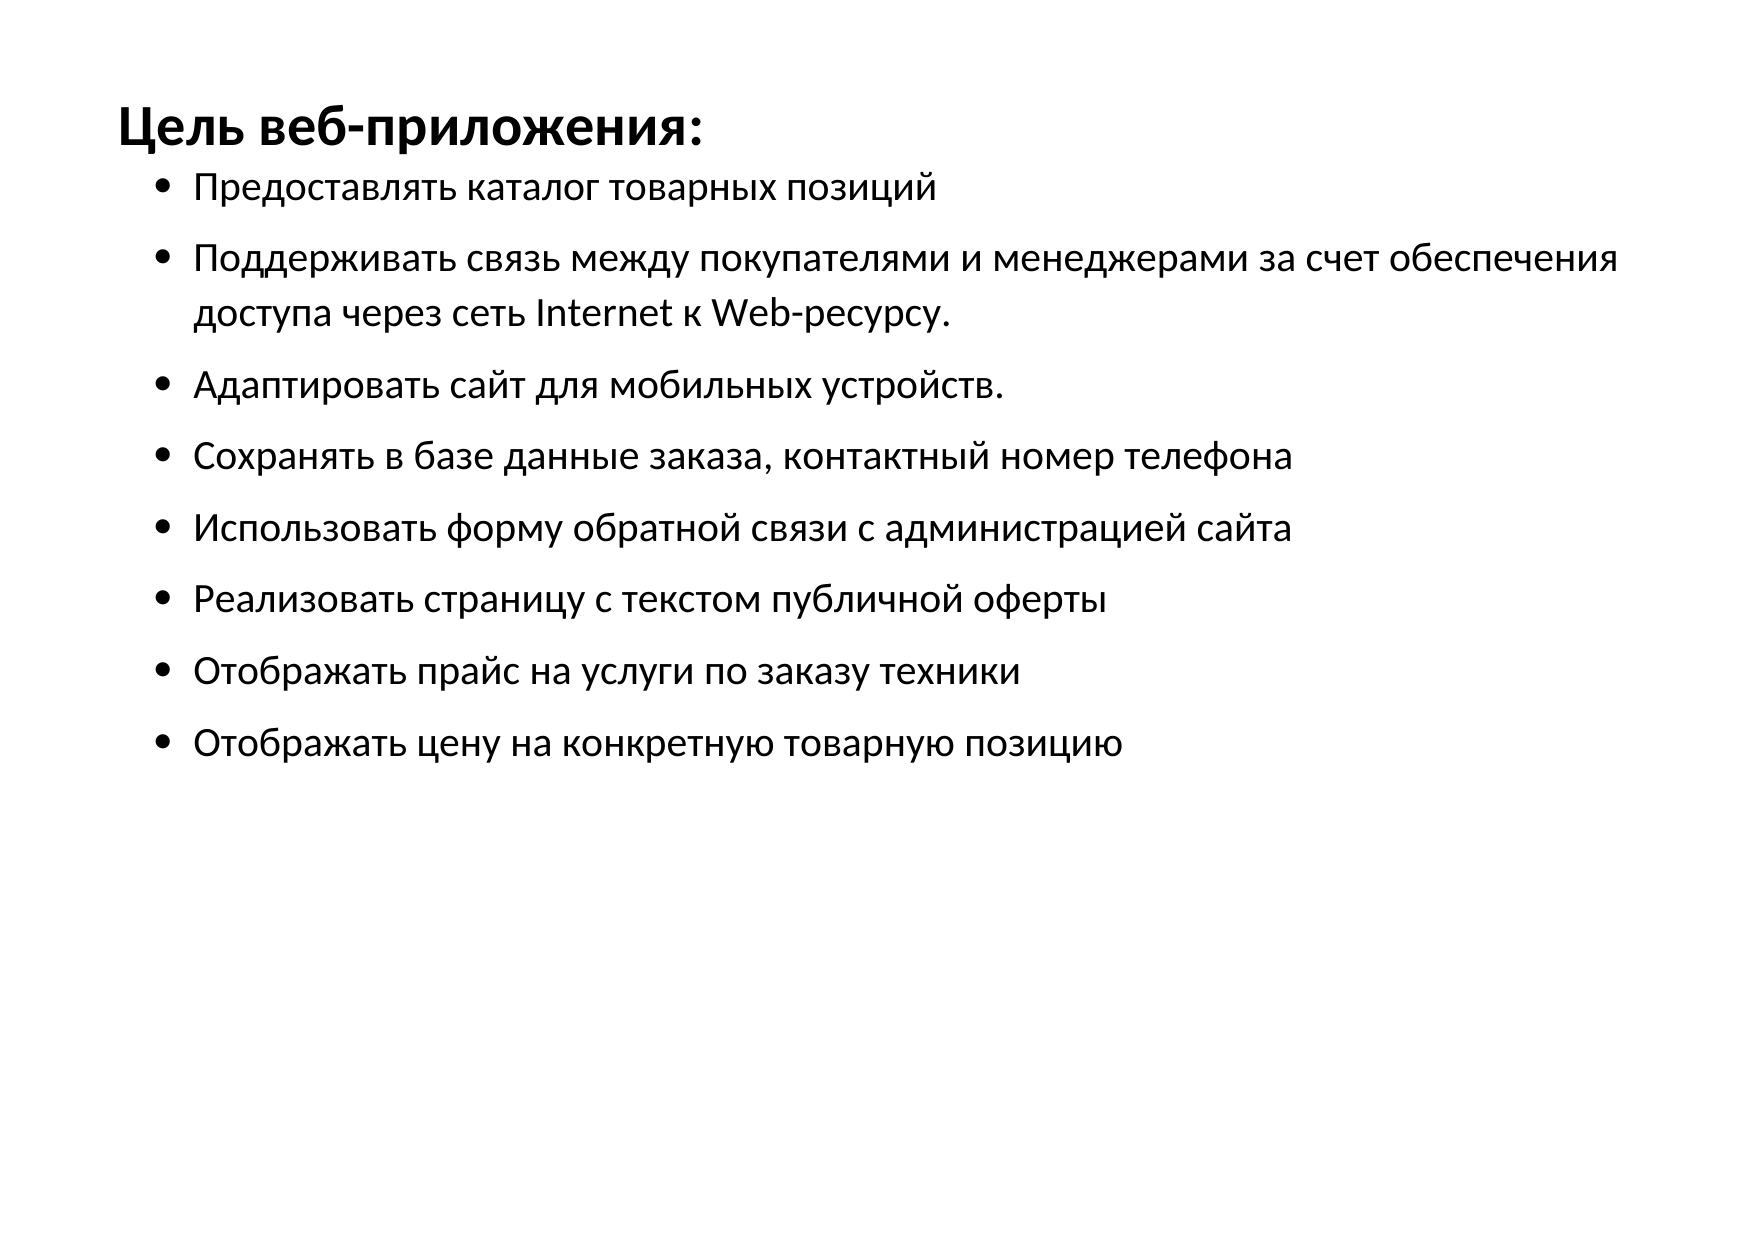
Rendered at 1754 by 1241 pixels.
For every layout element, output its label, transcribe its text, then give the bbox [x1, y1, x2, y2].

list Адаптировать сайт для мобильных устройств. [156, 358, 1636, 409]
list Предоставлять каталог товарных позиций [156, 160, 1636, 211]
list Отображать цену на конкретную товарную позицию [156, 716, 1636, 766]
list Поддерживать связь между покупателями и менеджерами за счет обеспечения доступа через сеть Internet к Web-ресурсу. [156, 231, 1636, 337]
text Цель веб-приложения: [118, 88, 1636, 160]
list Отображать прайс на услуги по заказу техники [156, 644, 1636, 695]
list Реализовать страницу с текстом публичной оферты [156, 572, 1636, 623]
list Сохранять в базе данные заказа, контактный номер телефона [156, 429, 1636, 480]
list Использовать форму обратной связи с администрацией сайта [156, 501, 1636, 552]
